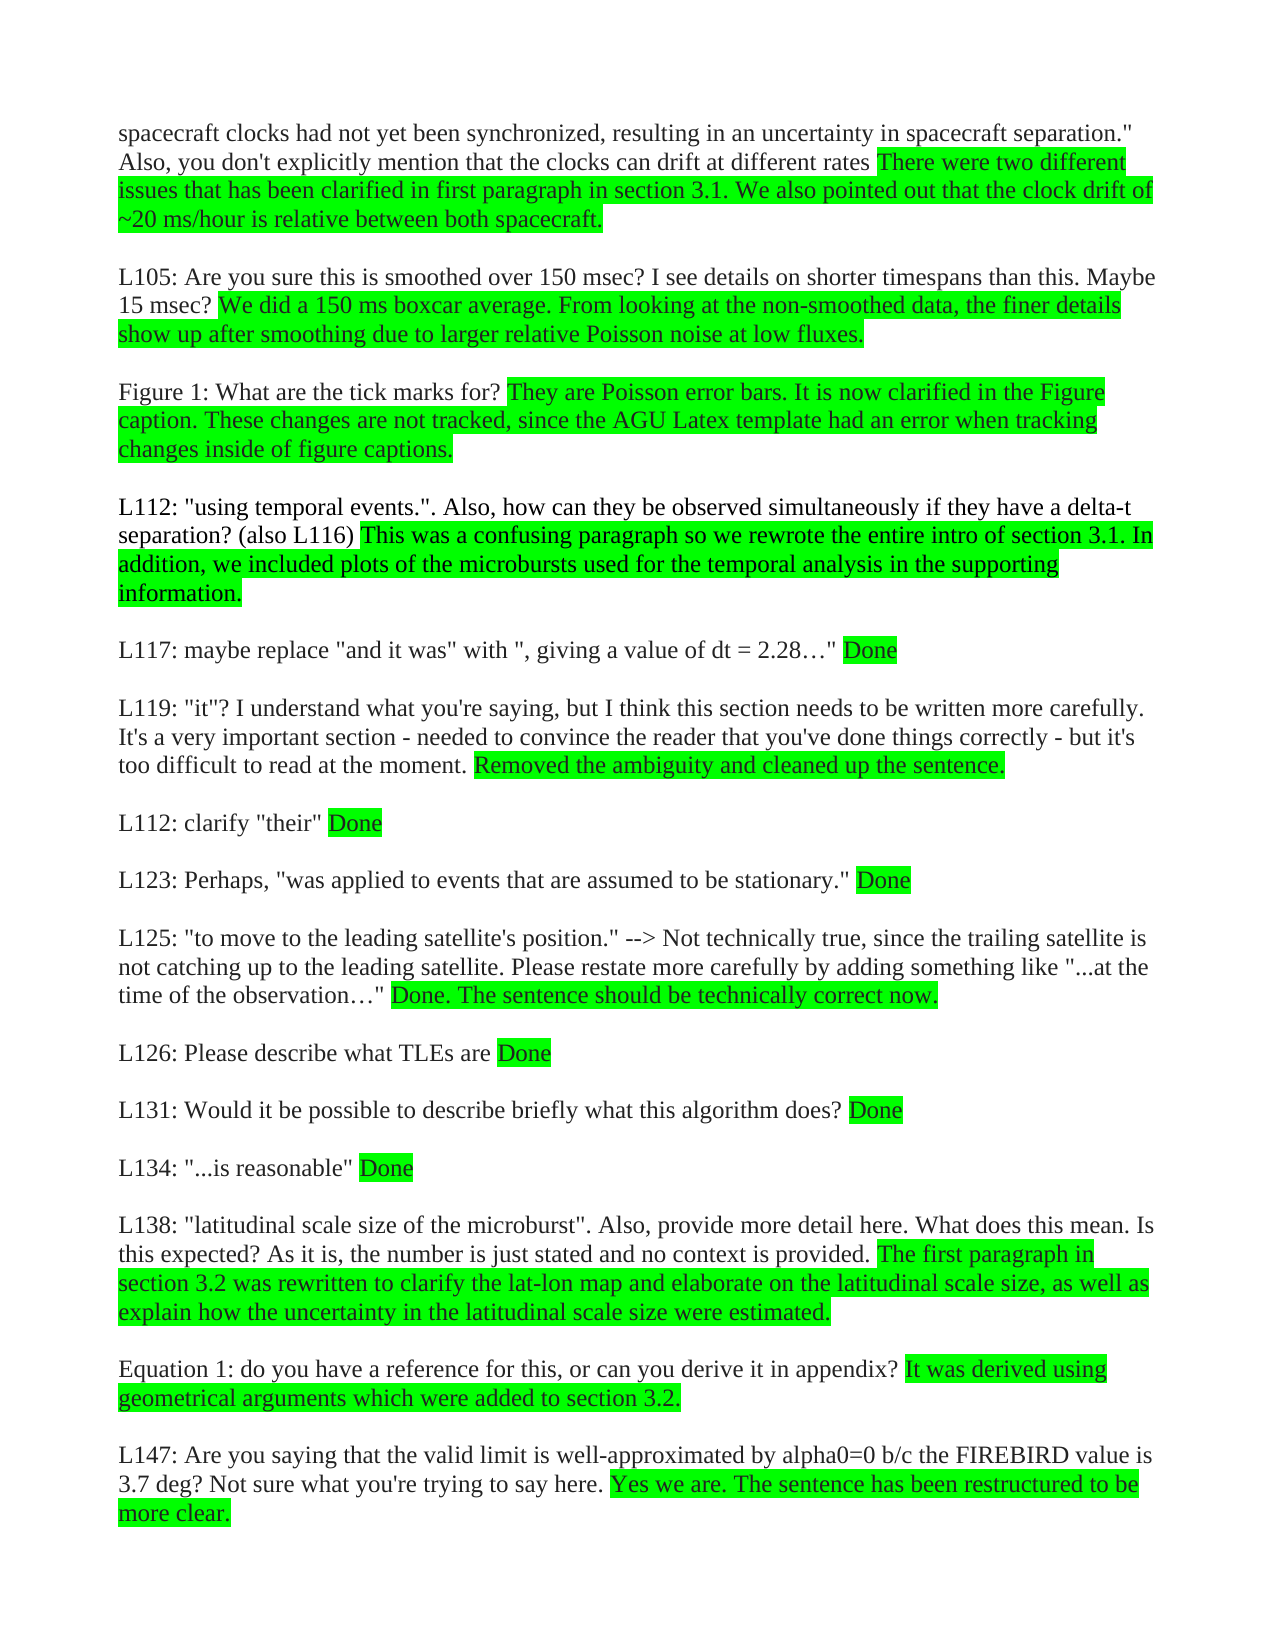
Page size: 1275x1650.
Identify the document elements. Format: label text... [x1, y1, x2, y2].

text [118, 118, 1157, 233]
text L105: Are you sure this is smoothed over 150 msec? I see details on shorter timespans than this. Maybe 15 msec? We did a 150 ms boxcar average. From looking at the non-smoothed data, the finer details show up after smoothing due to larger relative Poisson noise at low fluxes. Figure 1: What are the tick marks for? They are Poisson error bars. It is now clarified in the Figure caption. These changes are not tracked, since the AGU Latex template had an error when tracking changes inside of figure captions. [118, 233, 1157, 463]
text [118, 492, 1157, 1527]
